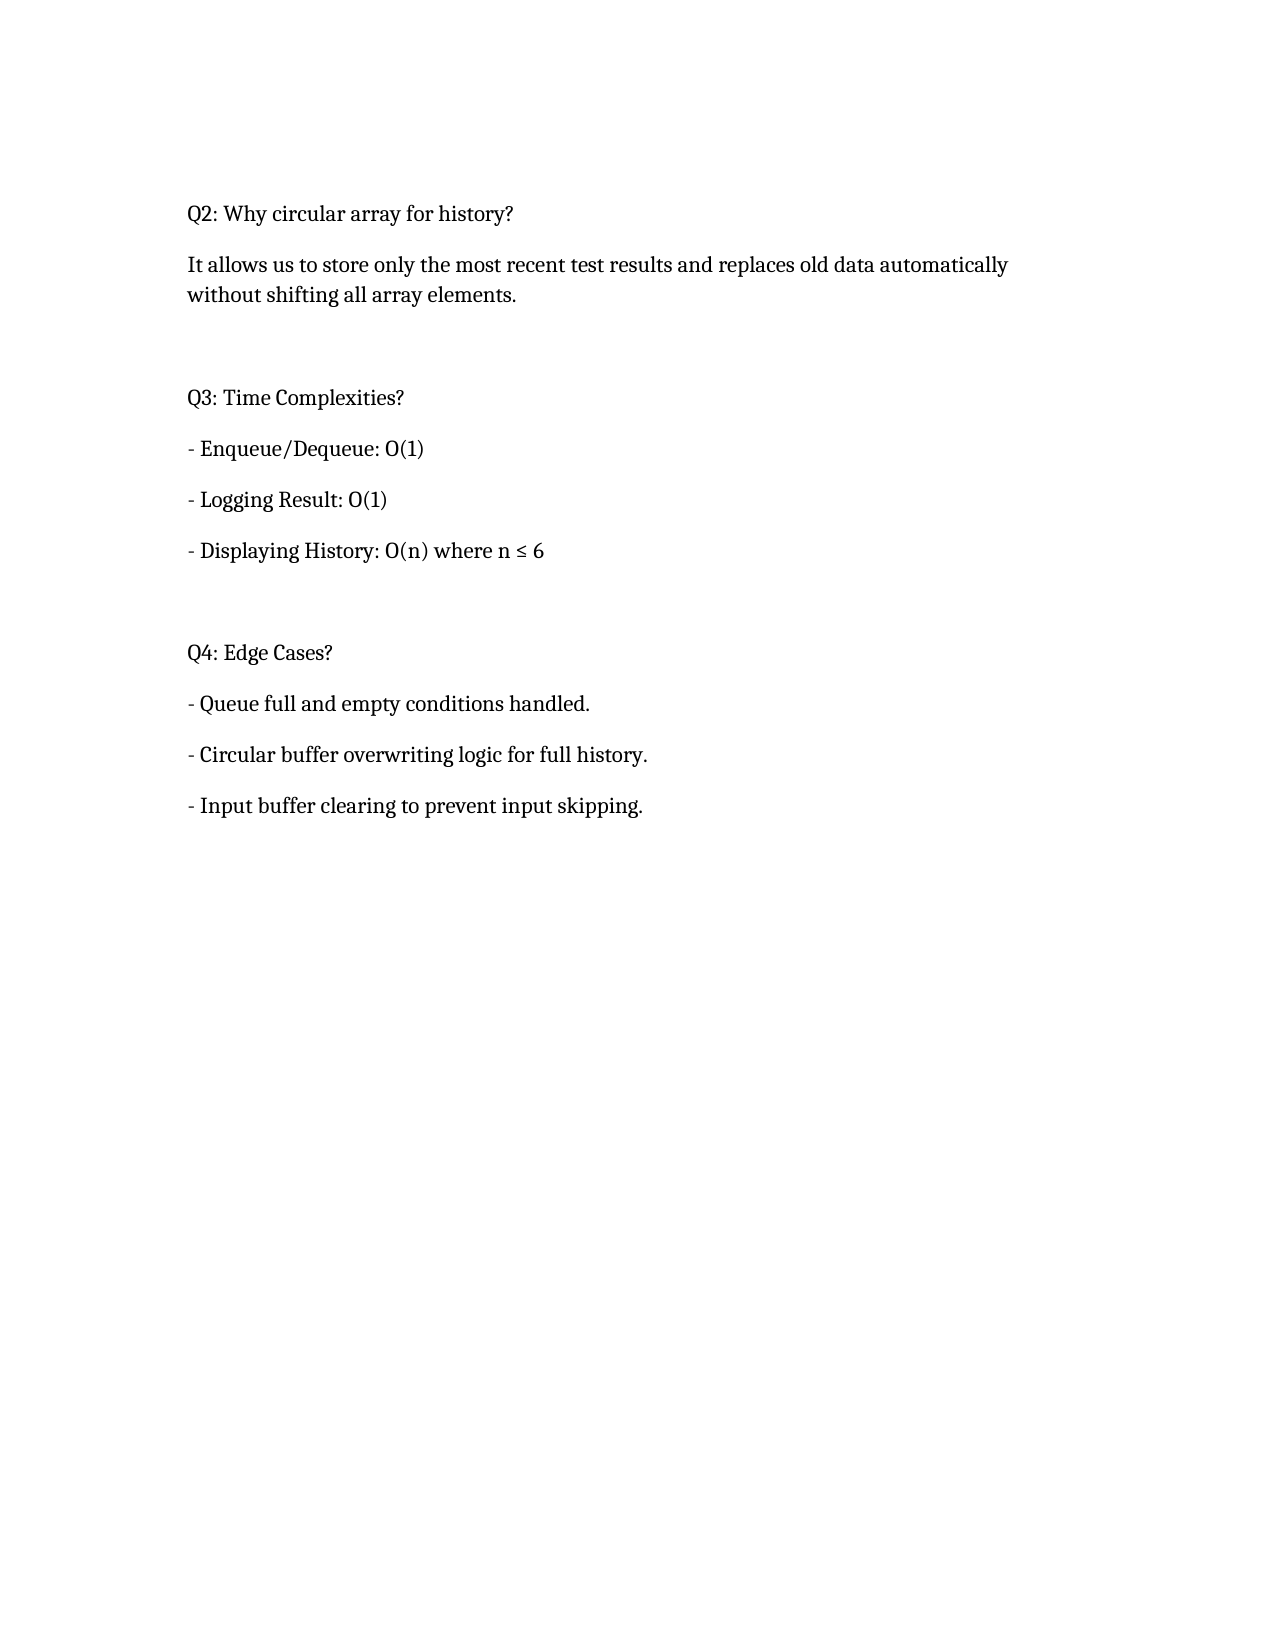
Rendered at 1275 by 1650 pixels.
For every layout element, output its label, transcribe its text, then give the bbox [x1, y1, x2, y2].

text - Circular buffer overwriting logic for full history. [187, 742, 1087, 768]
text - Input buffer clearing to prevent input skipping. [187, 793, 1087, 819]
text - Enqueue/Dequeue: O(1) [187, 435, 1087, 462]
text - Logging Result: O(1) [187, 486, 1087, 513]
text Q3: Time Complexities? [187, 384, 1087, 411]
text Q2: Why circular array for history? [187, 201, 1087, 227]
text - Queue full and empty conditions handled. [187, 691, 1087, 717]
text Q4: Edge Cases? [187, 639, 1087, 666]
text - Displaying History: O(n) where n ≤ 6 [187, 537, 1087, 564]
text It allows us to store only the most recent test results and replaces old data automatically without shifting all array elements. [187, 252, 1087, 309]
